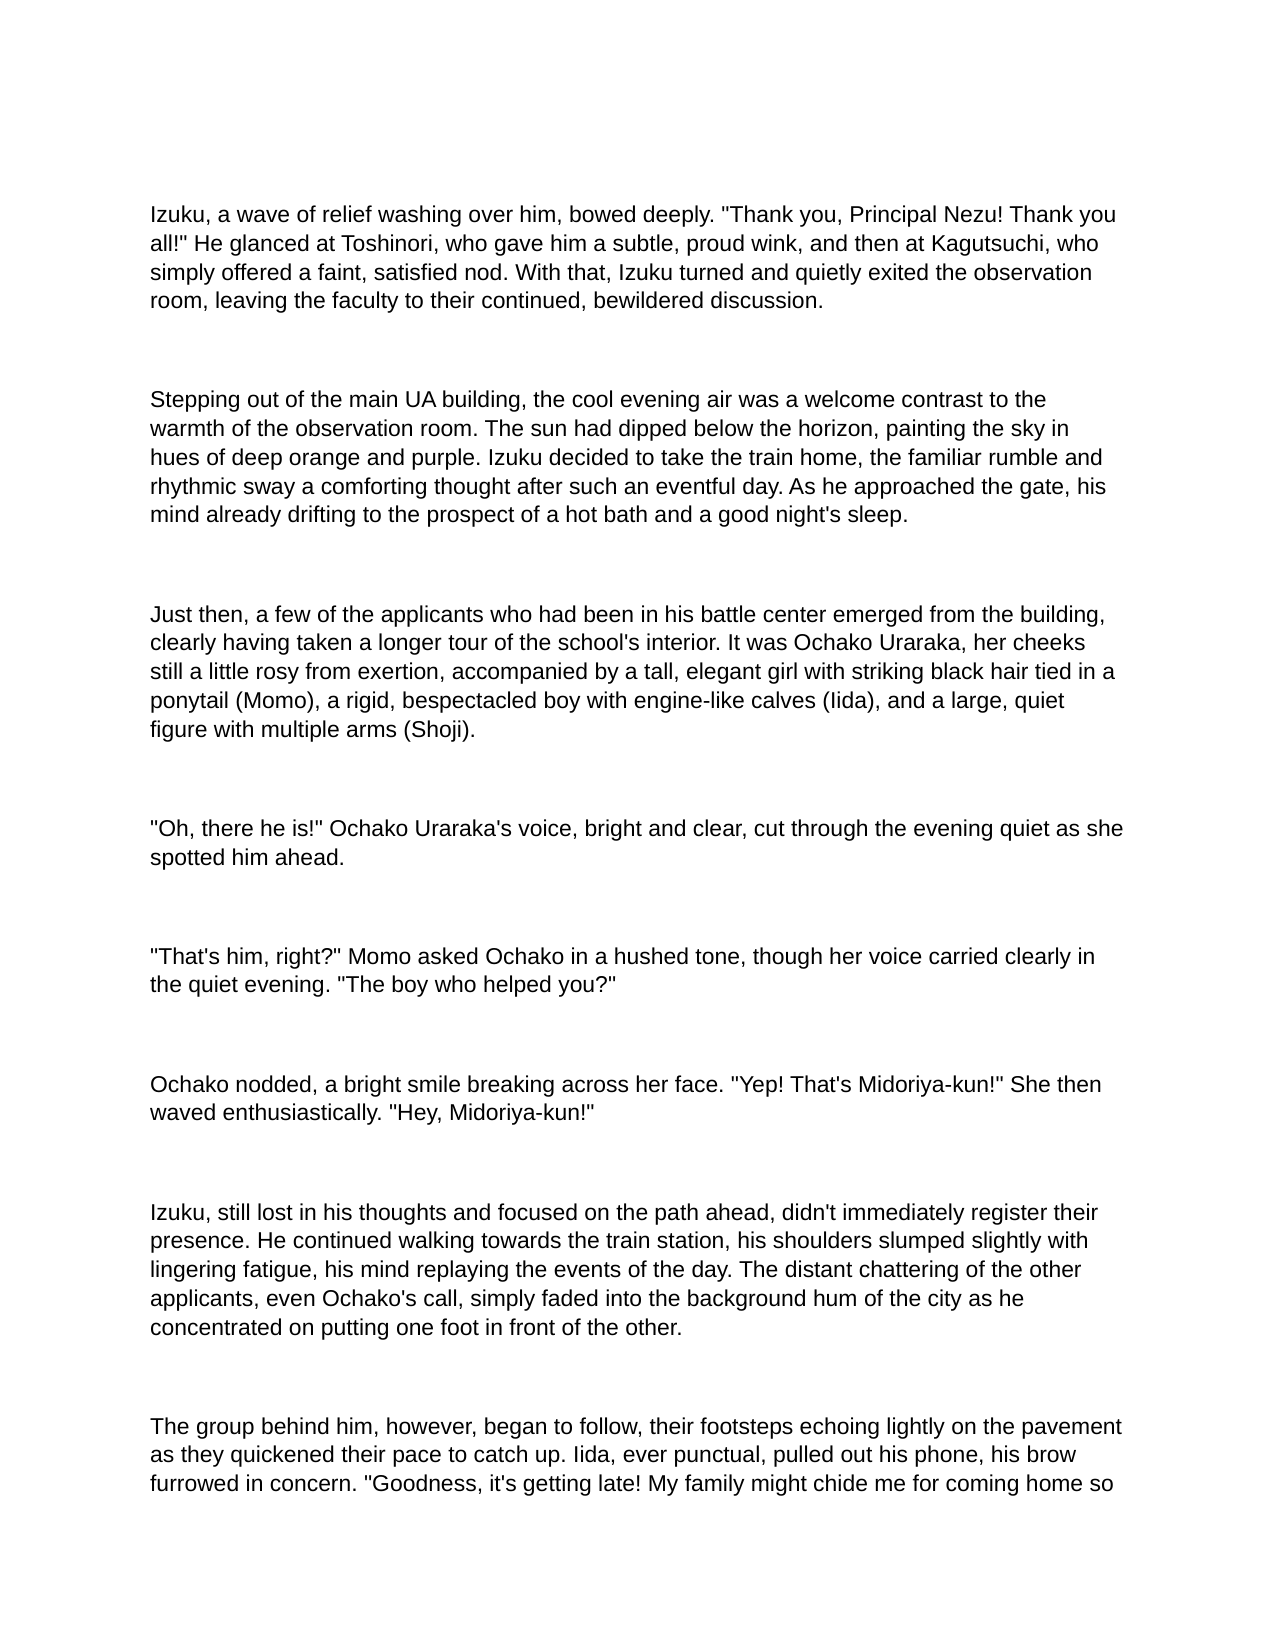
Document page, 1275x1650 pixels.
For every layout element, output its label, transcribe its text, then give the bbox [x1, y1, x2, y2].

text Ochako nodded, a bright smile breaking across her face. "Yep! That's Midoriya-kun!" She then waved enthusiastically. "Hey, Midoriya-kun!" [150, 1069, 1125, 1127]
text Izuku, a wave of relief washing over him, bowed deeply. "Thank you, Principal Nezu! Thank you all!" He glanced at Toshinori, who gave him a subtle, proud wink, and then at Kagutsuchi, who simply offered a faint, satisfied nod. With that, Izuku turned and quietly exited the observation room, leaving the faculty to their continued, bewildered discussion. [150, 199, 1125, 314]
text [150, 1411, 1125, 1497]
text "That's him, right?" Momo asked Ochako in a hushed tone, though her voice carried clearly in the quiet evening. "The boy who helped you?" [150, 941, 1125, 999]
text Izuku, still lost in his thoughts and focused on the path ahead, didn't immediately register their presence. He continued walking towards the train station, his shoulders slumped slightly with lingering fatigue, his mind replaying the events of the day. The distant chattering of the other applicants, even Ochako's call, simply faded into the background hum of the city as he concentrated on putting one foot in front of the other. [150, 1197, 1125, 1341]
text "Oh, there he is!" Ochako Uraraka's voice, bright and clear, cut through the evening quiet as she spotted him ahead. [150, 813, 1125, 871]
text Stepping out of the main UA building, the cool evening air was a welcome contrast to the warmth of the observation room. The sun had dipped below the horizon, painting the sky in hues of deep orange and purple. Izuku decided to take the train home, the familiar rumble and rhythmic sway a comforting thought after such an eventful day. As he approached the gate, his mind already drifting to the prospect of a hot bath and a good night's sleep. [150, 385, 1125, 529]
text Just then, a few of the applicants who had been in his battle center emerged from the building, clearly having taken a longer tour of the school's interior. It was Ochako Uraraka, her cheeks still a little rosy from exertion, accompanied by a tall, elegant girl with striking black hair tied in a ponytail (Momo), a rigid, bespectacled boy with engine-like calves (Iida), and a large, quiet figure with multiple arms (Shoji). [150, 599, 1125, 743]
